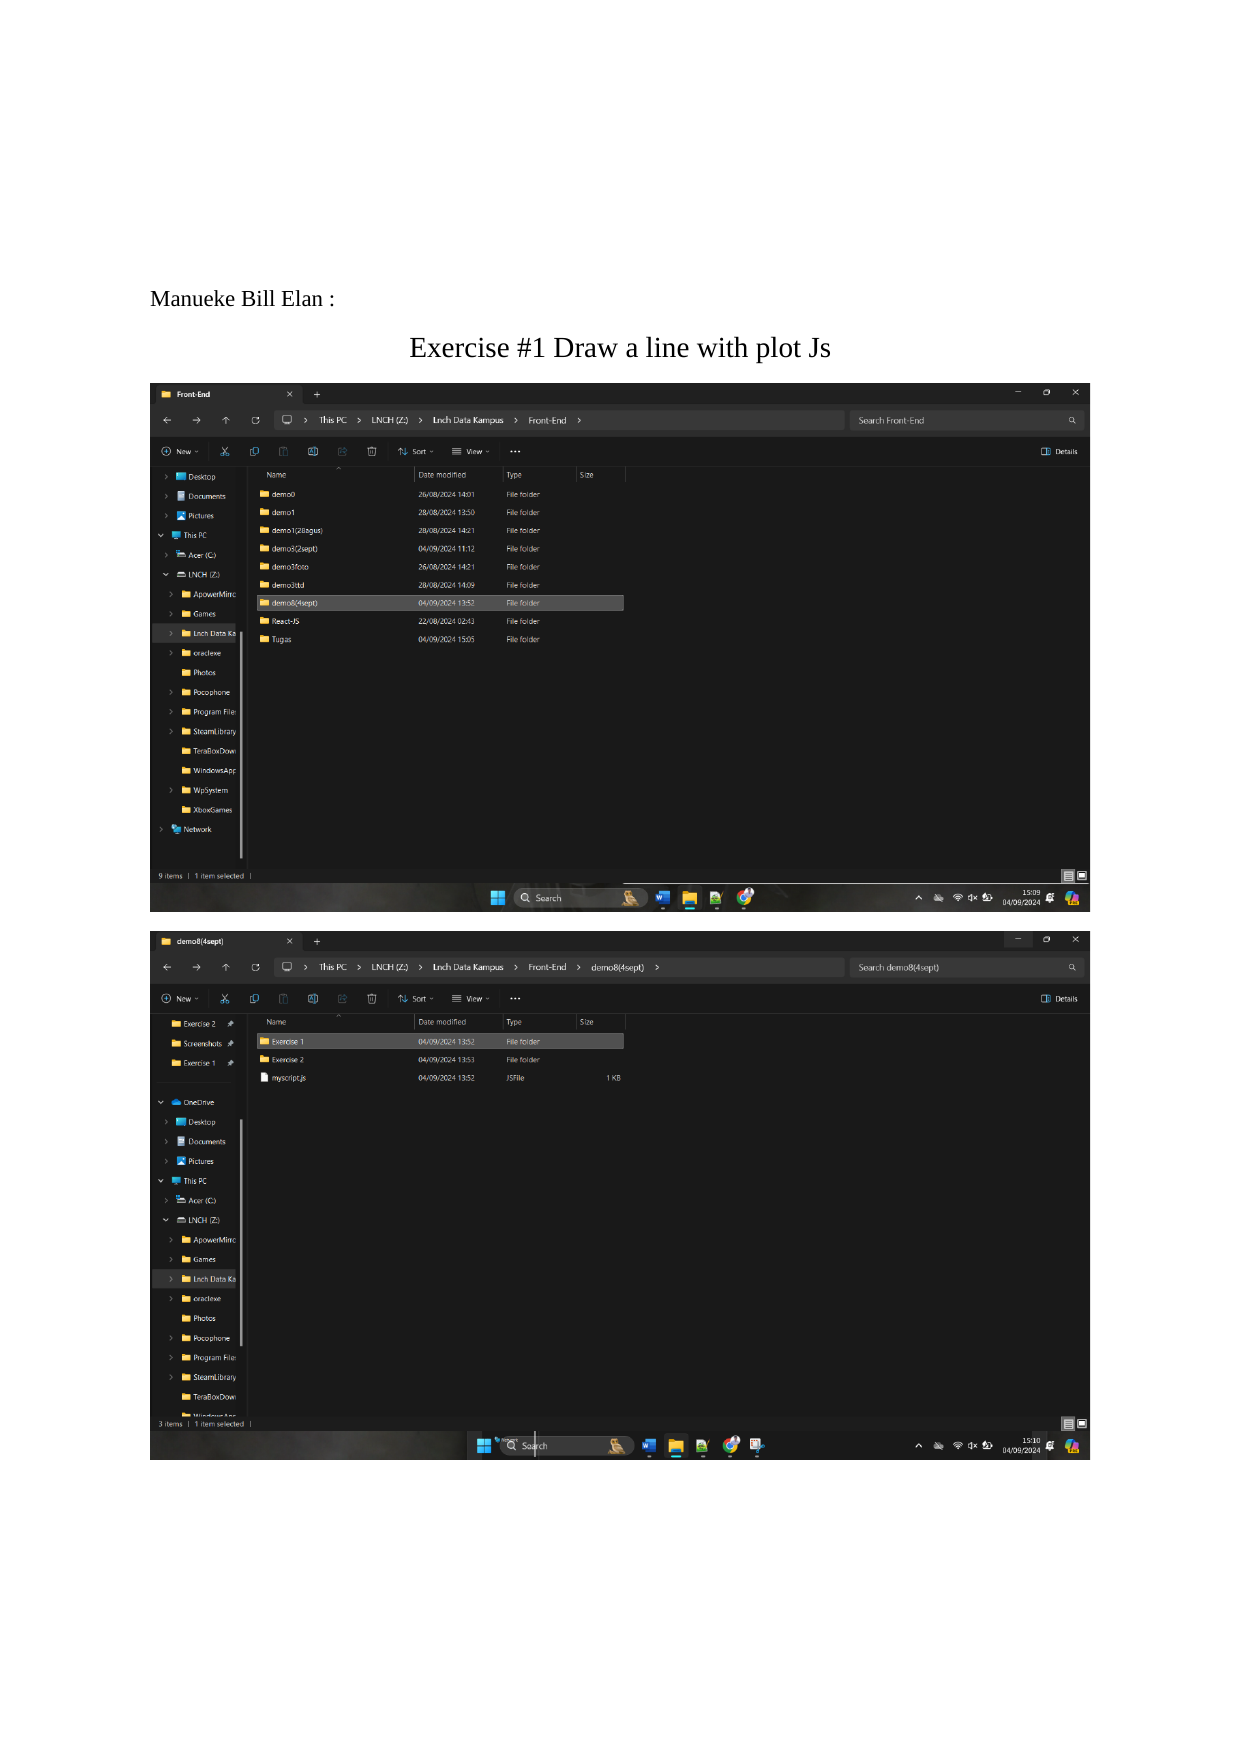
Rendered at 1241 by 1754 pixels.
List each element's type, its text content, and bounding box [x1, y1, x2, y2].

picture [150, 931, 1091, 1460]
picture [150, 383, 1091, 912]
text Manueke Bill Elan : [150, 285, 1090, 312]
text Exercise #1 Draw a line with plot Js [150, 330, 1090, 364]
